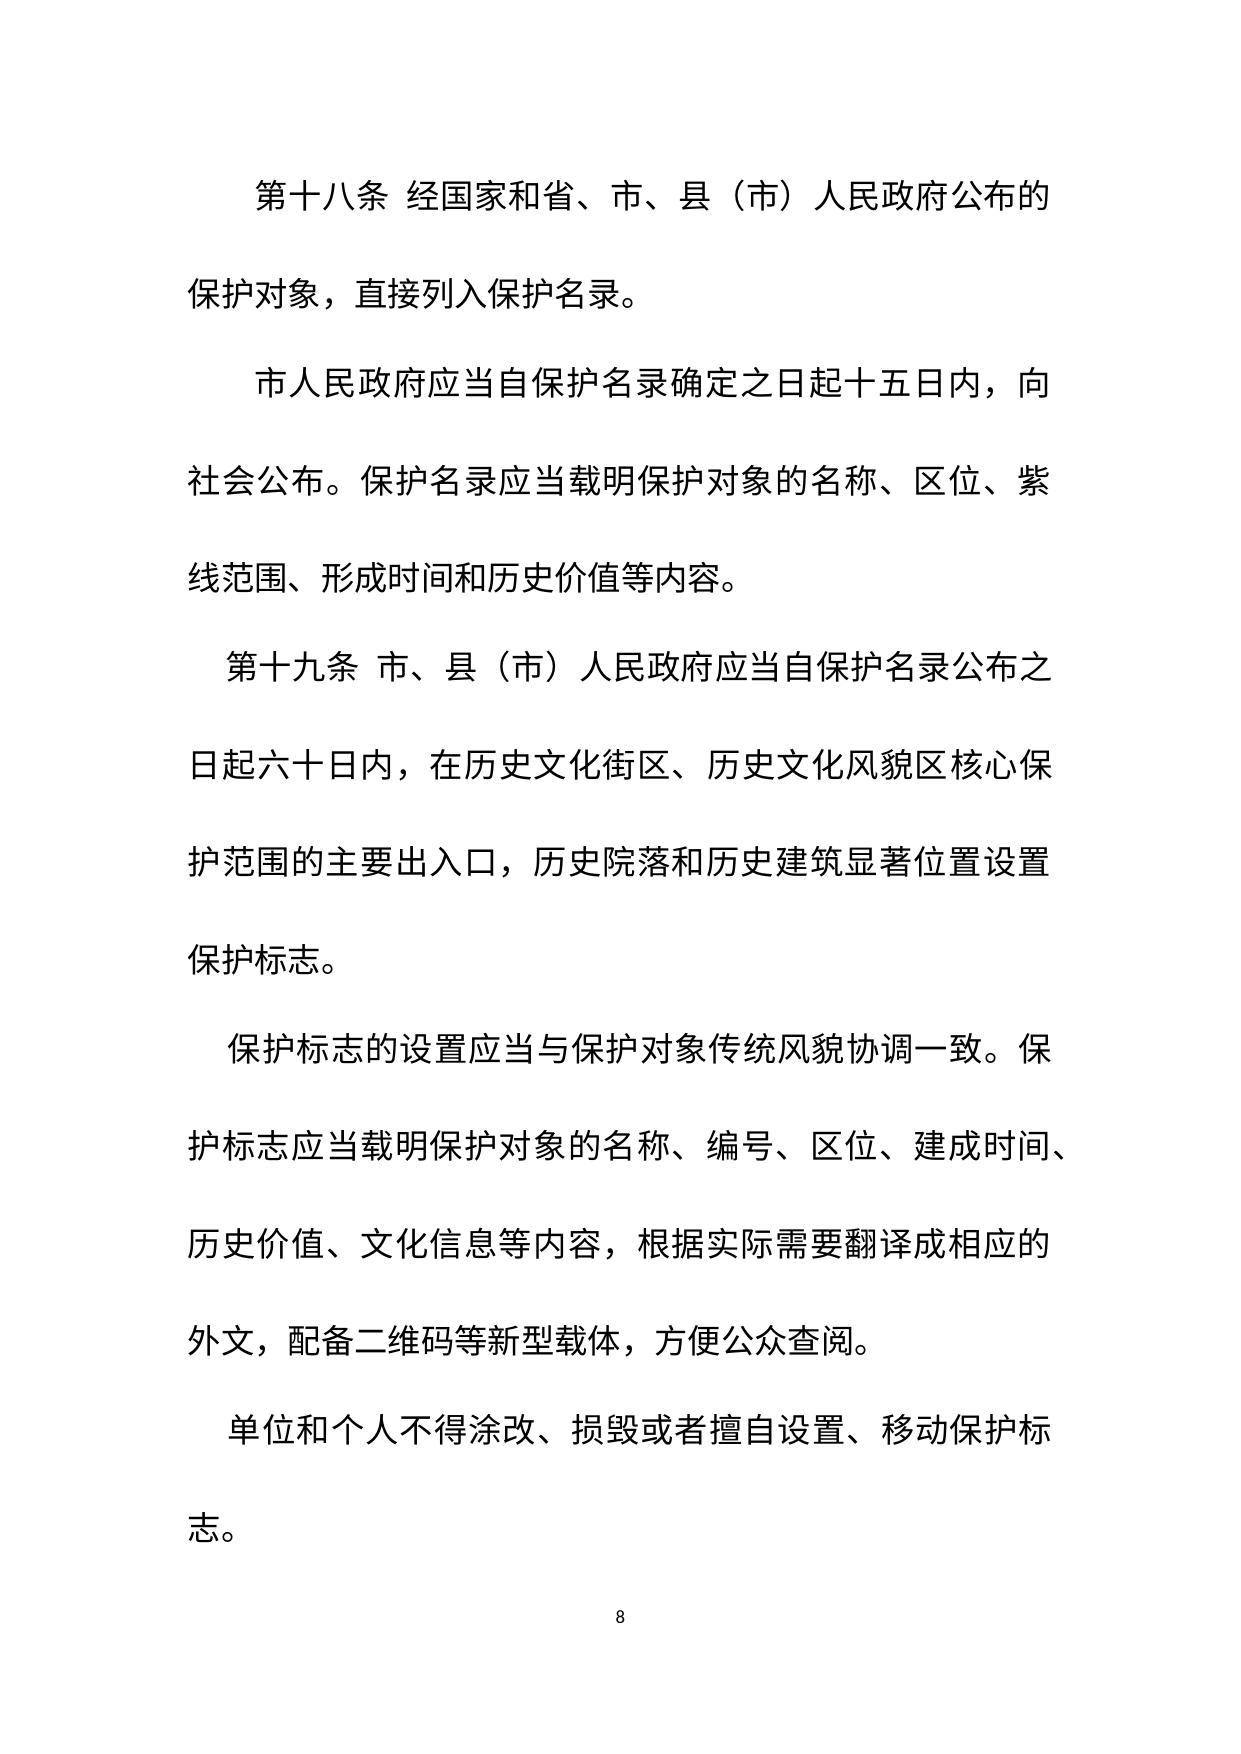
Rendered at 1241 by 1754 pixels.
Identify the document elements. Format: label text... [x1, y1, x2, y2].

text 第十九条 市、县（市）人民政府应当自保护名录公布之日起六十日内，在历史文化街区、历史文化风貌区核心保护范围的主要出入口，历史院落和历史建筑显著位置设置保护标志。 [187, 633, 1053, 990]
text 市人民政府应当自保护名录确定之日起十五日内，向社会公布。保护名录应当载明保护对象的名称、区位、紫线范围、形成时间和历史价值等内容。 [187, 348, 1053, 608]
text 保护标志的设置应当与保护对象传统风貌协调一致。保护标志应当载明保护对象的名称、编号、区位、建成时间、历史价值、文化信息等内容，根据实际需要翻译成相应的外文，配备二维码等新型载体，方便公众查阅。 [187, 1014, 1053, 1372]
text 单位和个人不得涂改、损毁或者擅自设置、移动保护标志。 [187, 1396, 1053, 1558]
text 第十八条 经国家和省、市、县（市）人民政府公布的保护对象，直接列入保护名录。 [187, 162, 1053, 324]
